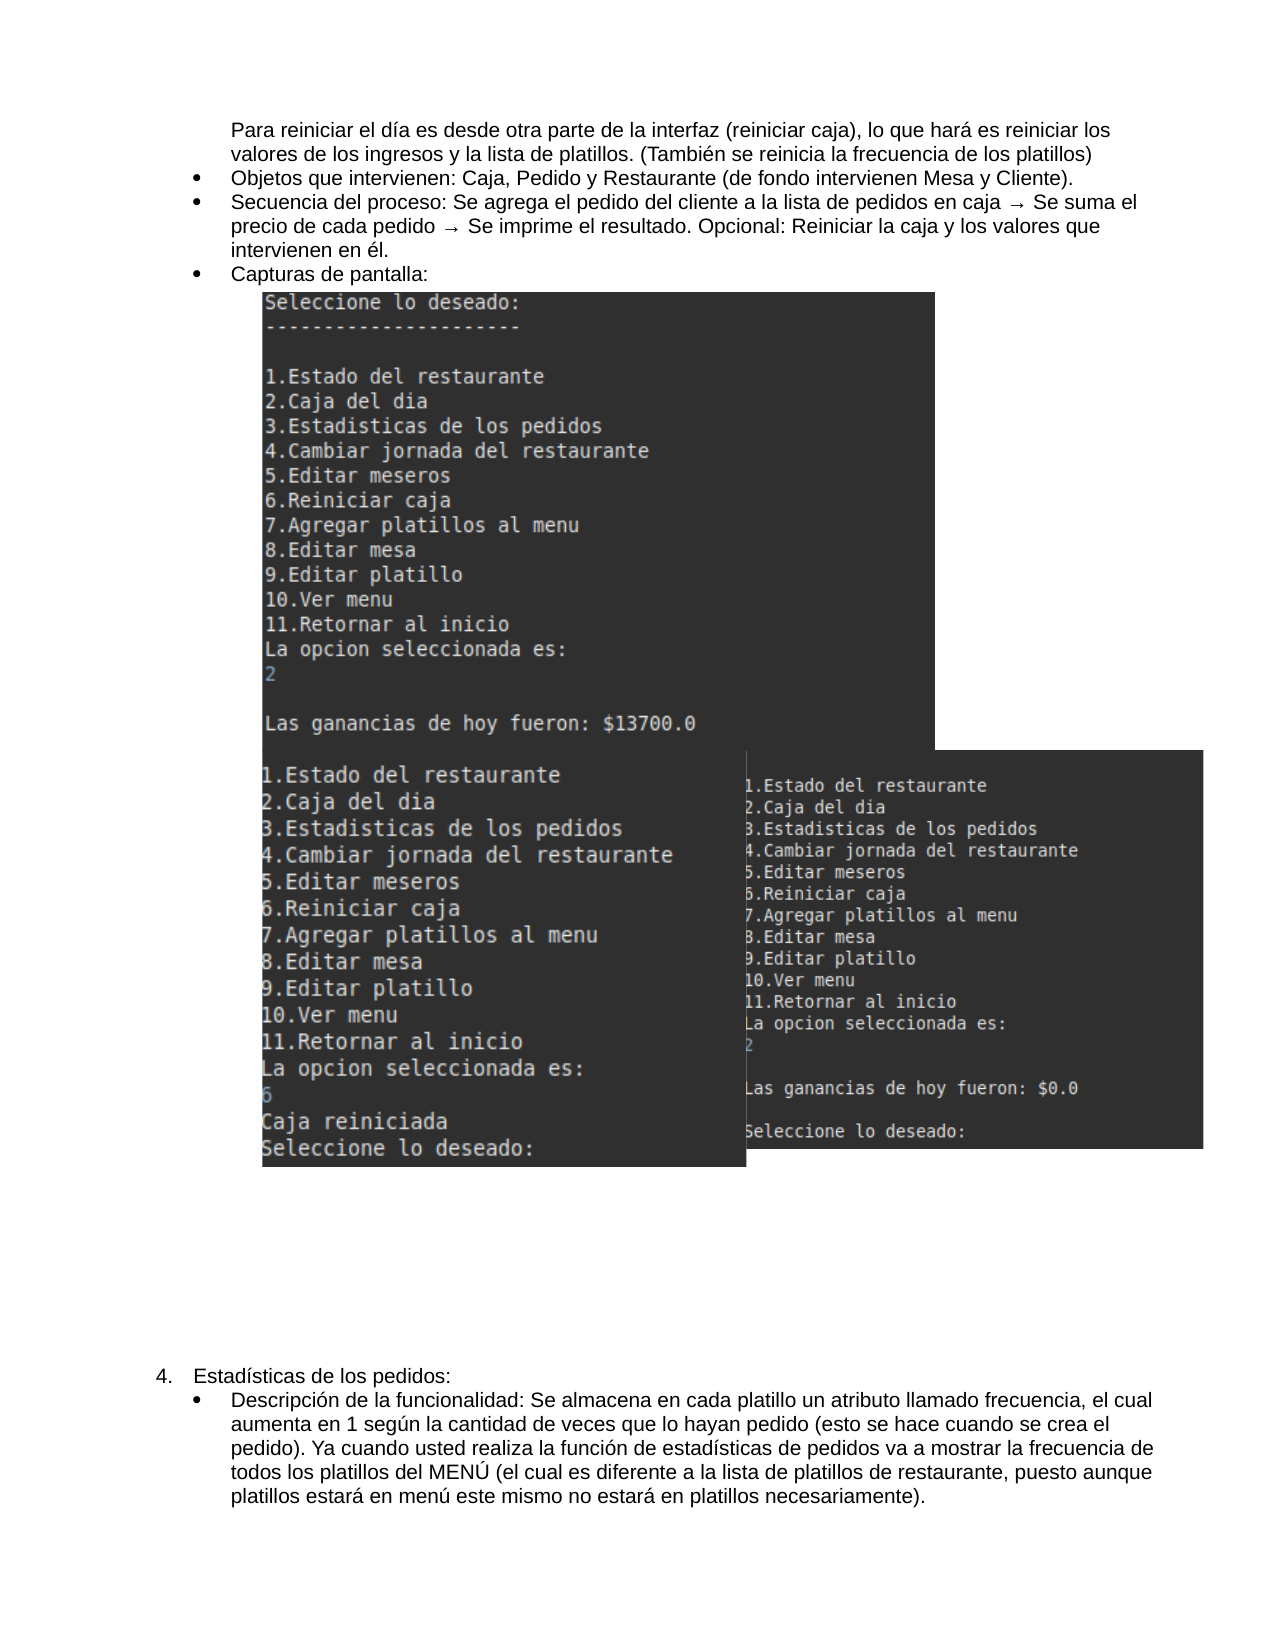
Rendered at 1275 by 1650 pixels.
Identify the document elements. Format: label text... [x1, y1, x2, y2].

list Capturas de pantalla: [193, 262, 1157, 286]
list Descripción de la funcionalidad: Se almacena en cada platillo un atributo llamado frecuencia, el cual aumenta en 1 según la cantidad de veces que lo hayan pedido (esto se hace cuando se crea el pedido). Ya cuando usted realiza la función de estadísticas de pedidos va a mostrar la frecuencia de todos los platillos del MENÚ (el cual es diferente a la lista de platillos de restaurante, puesto aunque platillos estará en menú este mismo no estará en platillos necesariamente). [193, 1388, 1157, 1508]
list Objetos que intervienen: Caja, Pedido y Restaurante (de fondo intervienen Mesa y Cliente). [193, 166, 1157, 190]
list Secuencia del proceso: Se agrega el pedido del cliente a la lista de pedidos en caja → Se suma el precio de cada pedido → Se imprime el resultado. Opcional: Reiniciar la caja y los valores que intervienen en él. [193, 190, 1157, 262]
list Estadísticas de los pedidos: [156, 1364, 1157, 1388]
picture [262, 292, 1204, 1167]
